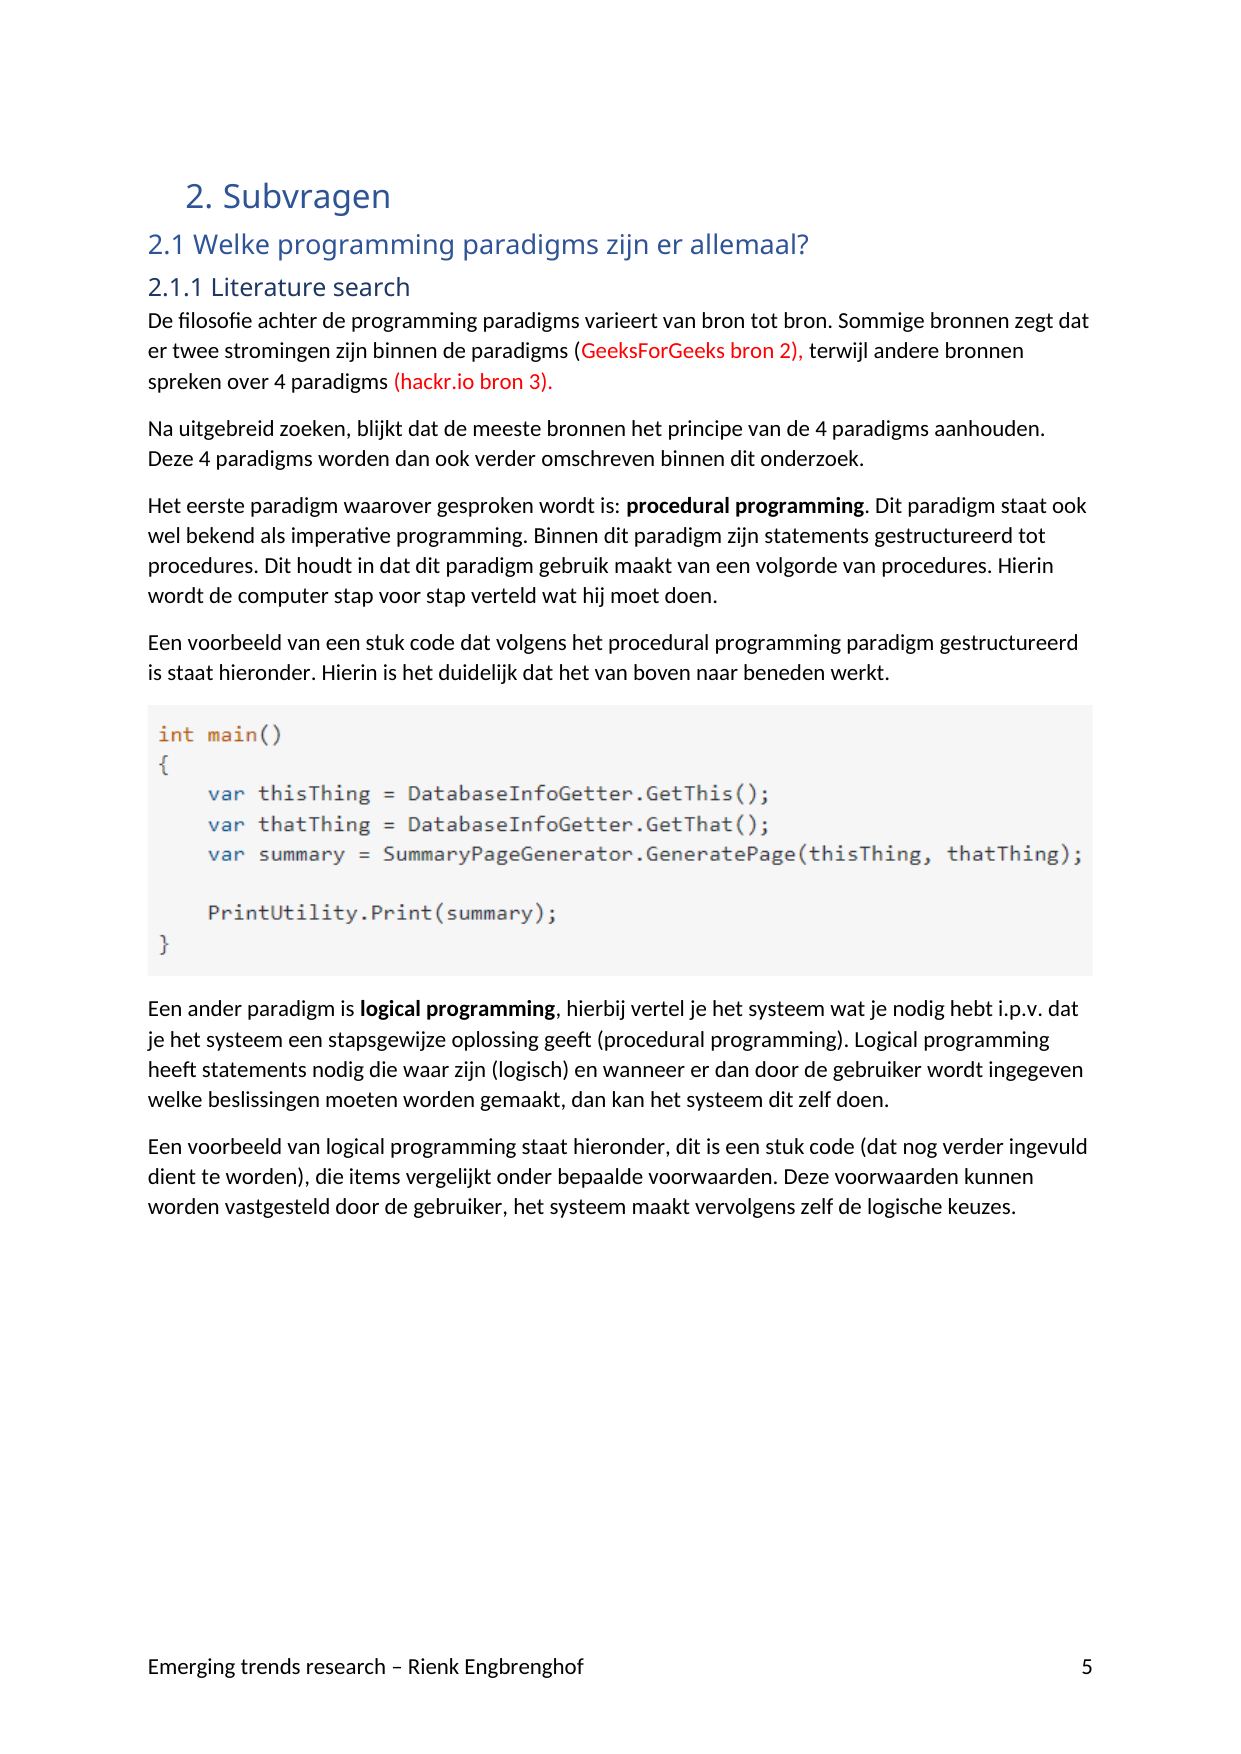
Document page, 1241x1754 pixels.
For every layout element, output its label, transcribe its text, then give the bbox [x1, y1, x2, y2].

subtitle 2.1.1 Literature search [148, 270, 1093, 304]
text Een voorbeeld van een stuk code dat volgens het procedural programming paradigm gestructureerd is staat hieronder. Hierin is het duidelijk dat het van boven naar beneden werkt. [148, 628, 1093, 687]
text Het eerste paradigm waarover gesproken wordt is: procedural programming. Dit paradigm staat ook wel bekend als imperative programming. Binnen dit paradigm zijn statements gestructureerd tot procedures. Dit houdt in dat dit paradigm gebruik maakt van een volgorde van procedures. Hierin wordt de computer stap voor stap verteld wat hij moet doen. [148, 491, 1093, 609]
subtitle 2.1 Welke programming paradigms zijn er allemaal? [148, 226, 1093, 263]
text Een voorbeeld van logical programming staat hieronder, dit is een stuk code (dat nog verder ingevuld dient te worden), die items vergelijkt onder bepaalde voorwaarden. Deze voorwaarden kunnen worden vastgesteld door de gebruiker, het systeem maakt vervolgens zelf de logische keuzes. [148, 1132, 1093, 1220]
picture [147, 705, 1093, 976]
text De filosofie achter de programming paradigms varieert van bron tot bron. Sommige bronnen zegt dat er twee stromingen zijn binnen de paradigms (GeeksForGeeks bron 2), terwijl andere bronnen spreken over 4 paradigms (hackr.io bron 3). [148, 306, 1093, 395]
subtitle Subvragen [185, 173, 1093, 218]
text Een ander paradigm is logical programming, hierbij vertel je het systeem wat je nodig hebt i.p.v. dat je het systeem een stapsgewijze oplossing geeft (procedural programming). Logical programming heeft statements nodig die waar zijn (logisch) en wanneer er dan door de gebruiker wordt ingegeven welke beslissingen moeten worden gemaakt, dan kan het systeem dit zelf doen. [148, 994, 1093, 1113]
text Na uitgebreid zoeken, blijkt dat de meeste bronnen het principe van de 4 paradigms aanhouden. Deze 4 paradigms worden dan ook verder omschreven binnen dit onderzoek. [148, 414, 1093, 472]
